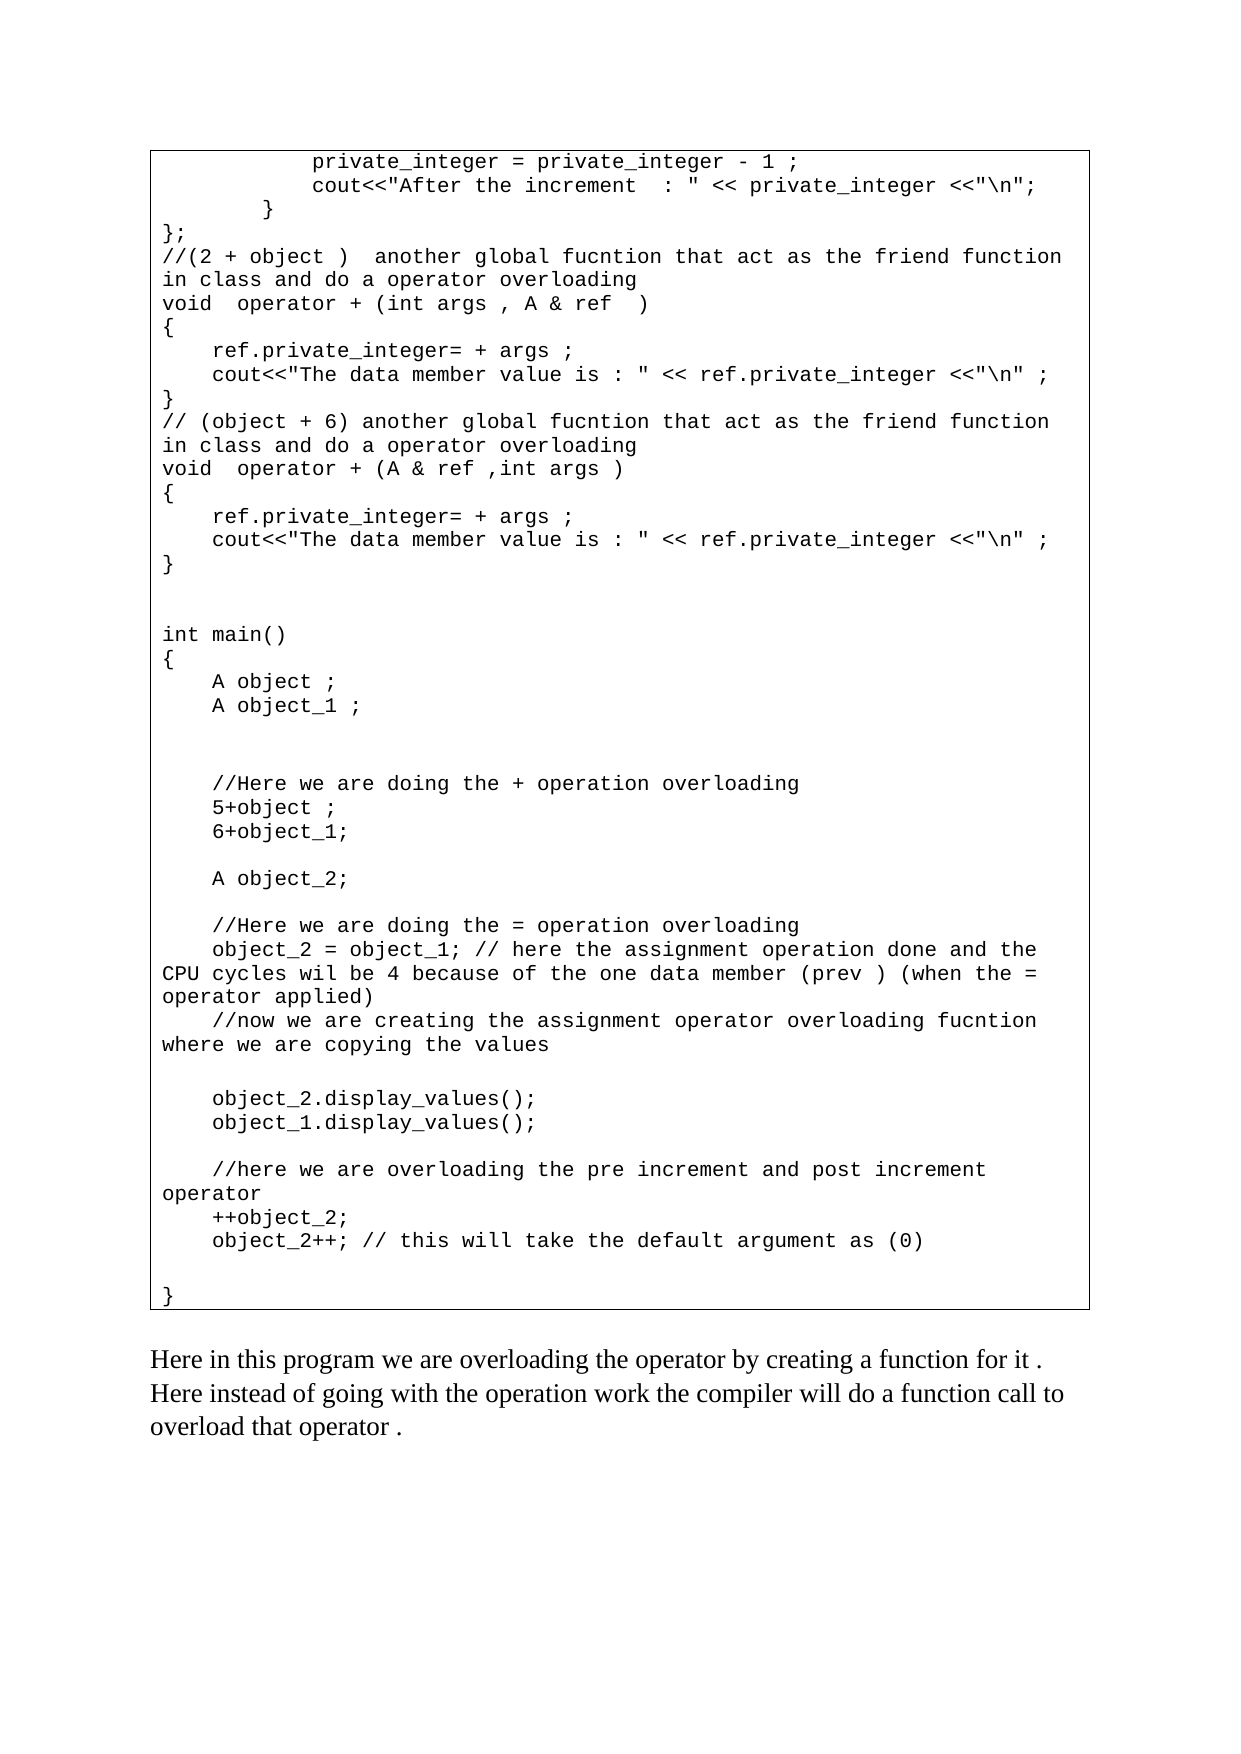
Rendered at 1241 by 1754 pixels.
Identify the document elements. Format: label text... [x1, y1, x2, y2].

text Here in this program we are overloading the operator by creating a function for it . Here instead of going with the operation work the compiler will do a function call to overload that operator . [150, 1343, 1090, 1442]
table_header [151, 151, 1089, 1309]
